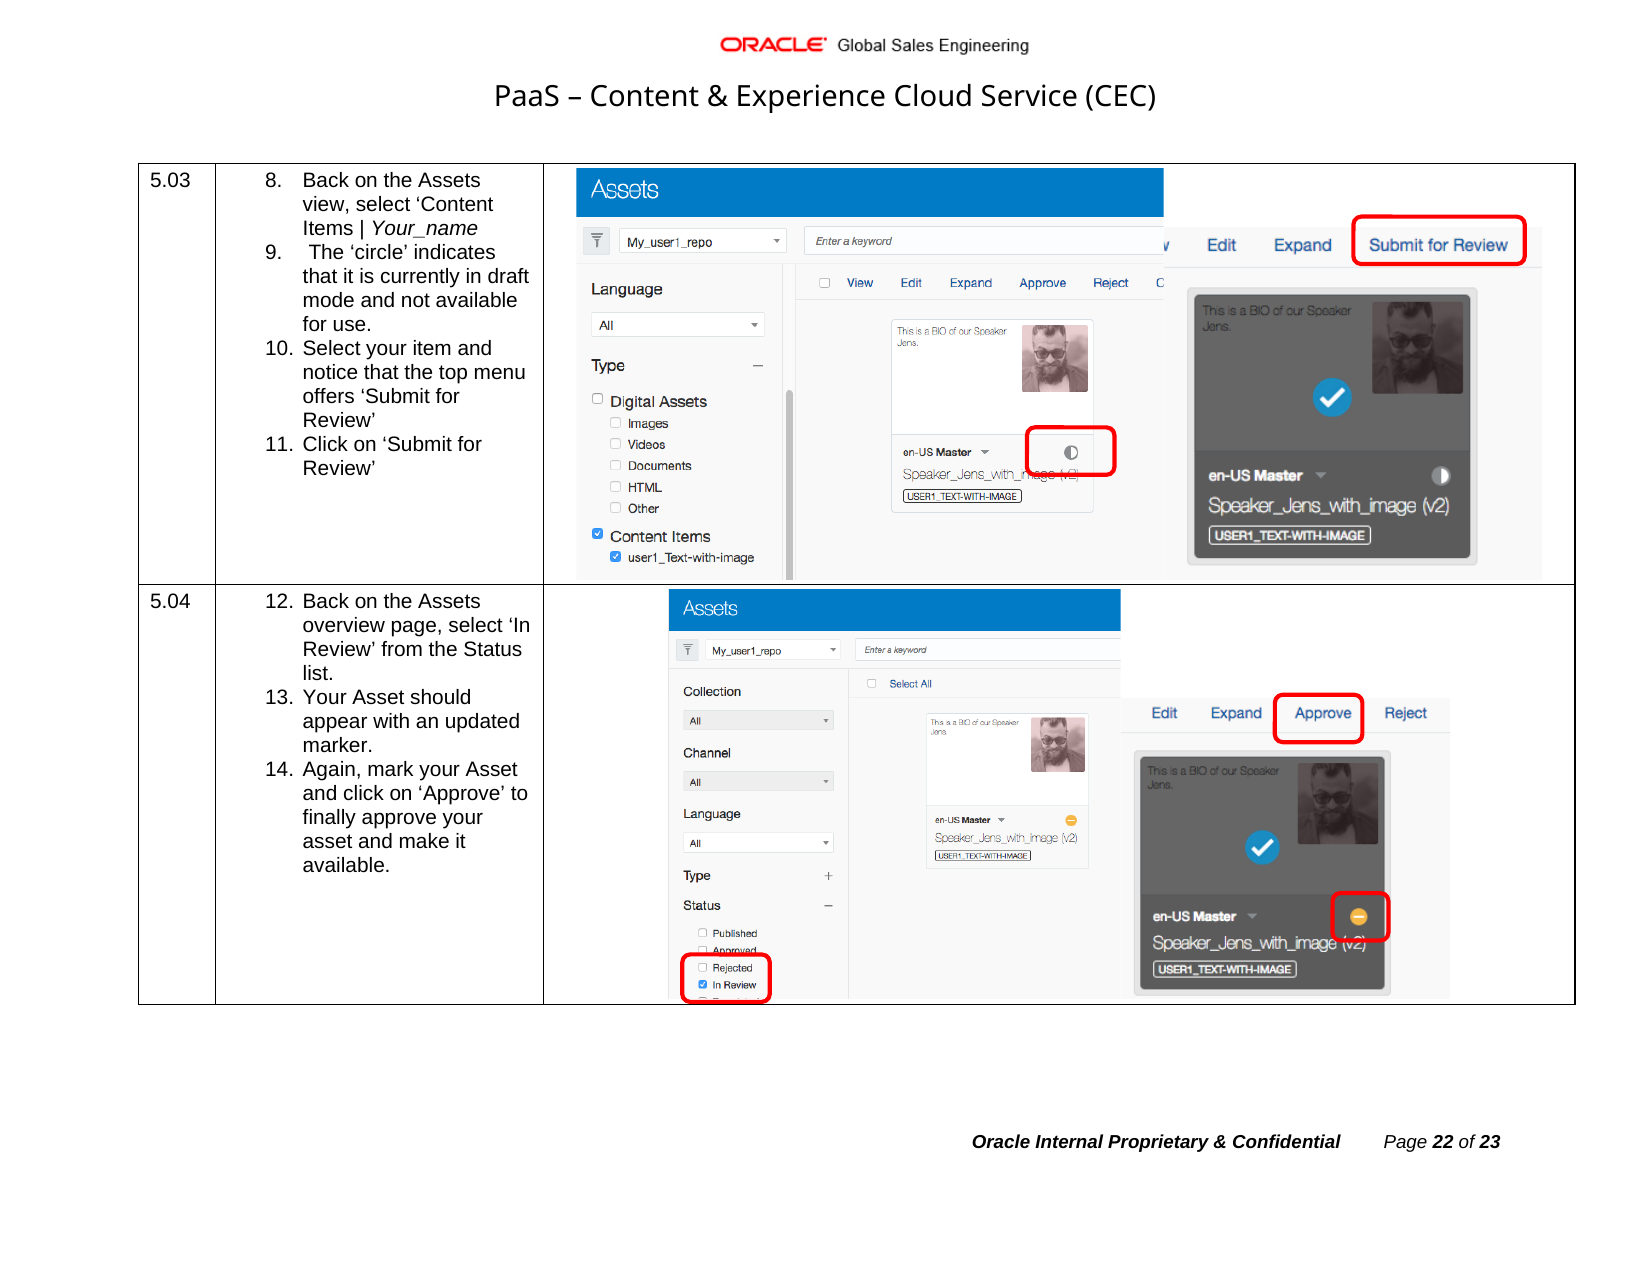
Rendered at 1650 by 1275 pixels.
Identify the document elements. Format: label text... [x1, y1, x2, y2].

table_cell 5.04 [139, 585, 215, 1003]
table_cell Back on the Assets overview page, select ‘In Review’ from the Status list. Your Asset should appear with an updated marker. Again, mark your Asset and click on ‘Approve’ to finally approve your asset and make it available. [216, 585, 543, 1003]
table_cell 5.03 [139, 164, 215, 584]
picture [668, 589, 1450, 999]
table_cell [544, 164, 1574, 584]
picture [716, 31, 1036, 67]
picture [685, 957, 767, 999]
picture [1277, 698, 1360, 740]
table_cell Back on the Assets view, select ‘Content Items | Your_name The ‘circle’ indicates that it is currently in draft mode and not available for use. Select your item and notice that the top menu offers ‘Submit for Review’ Click on ‘Submit for Review’ [216, 164, 543, 584]
picture [1356, 227, 1522, 261]
picture [576, 168, 1543, 580]
table_cell [544, 585, 1574, 1003]
